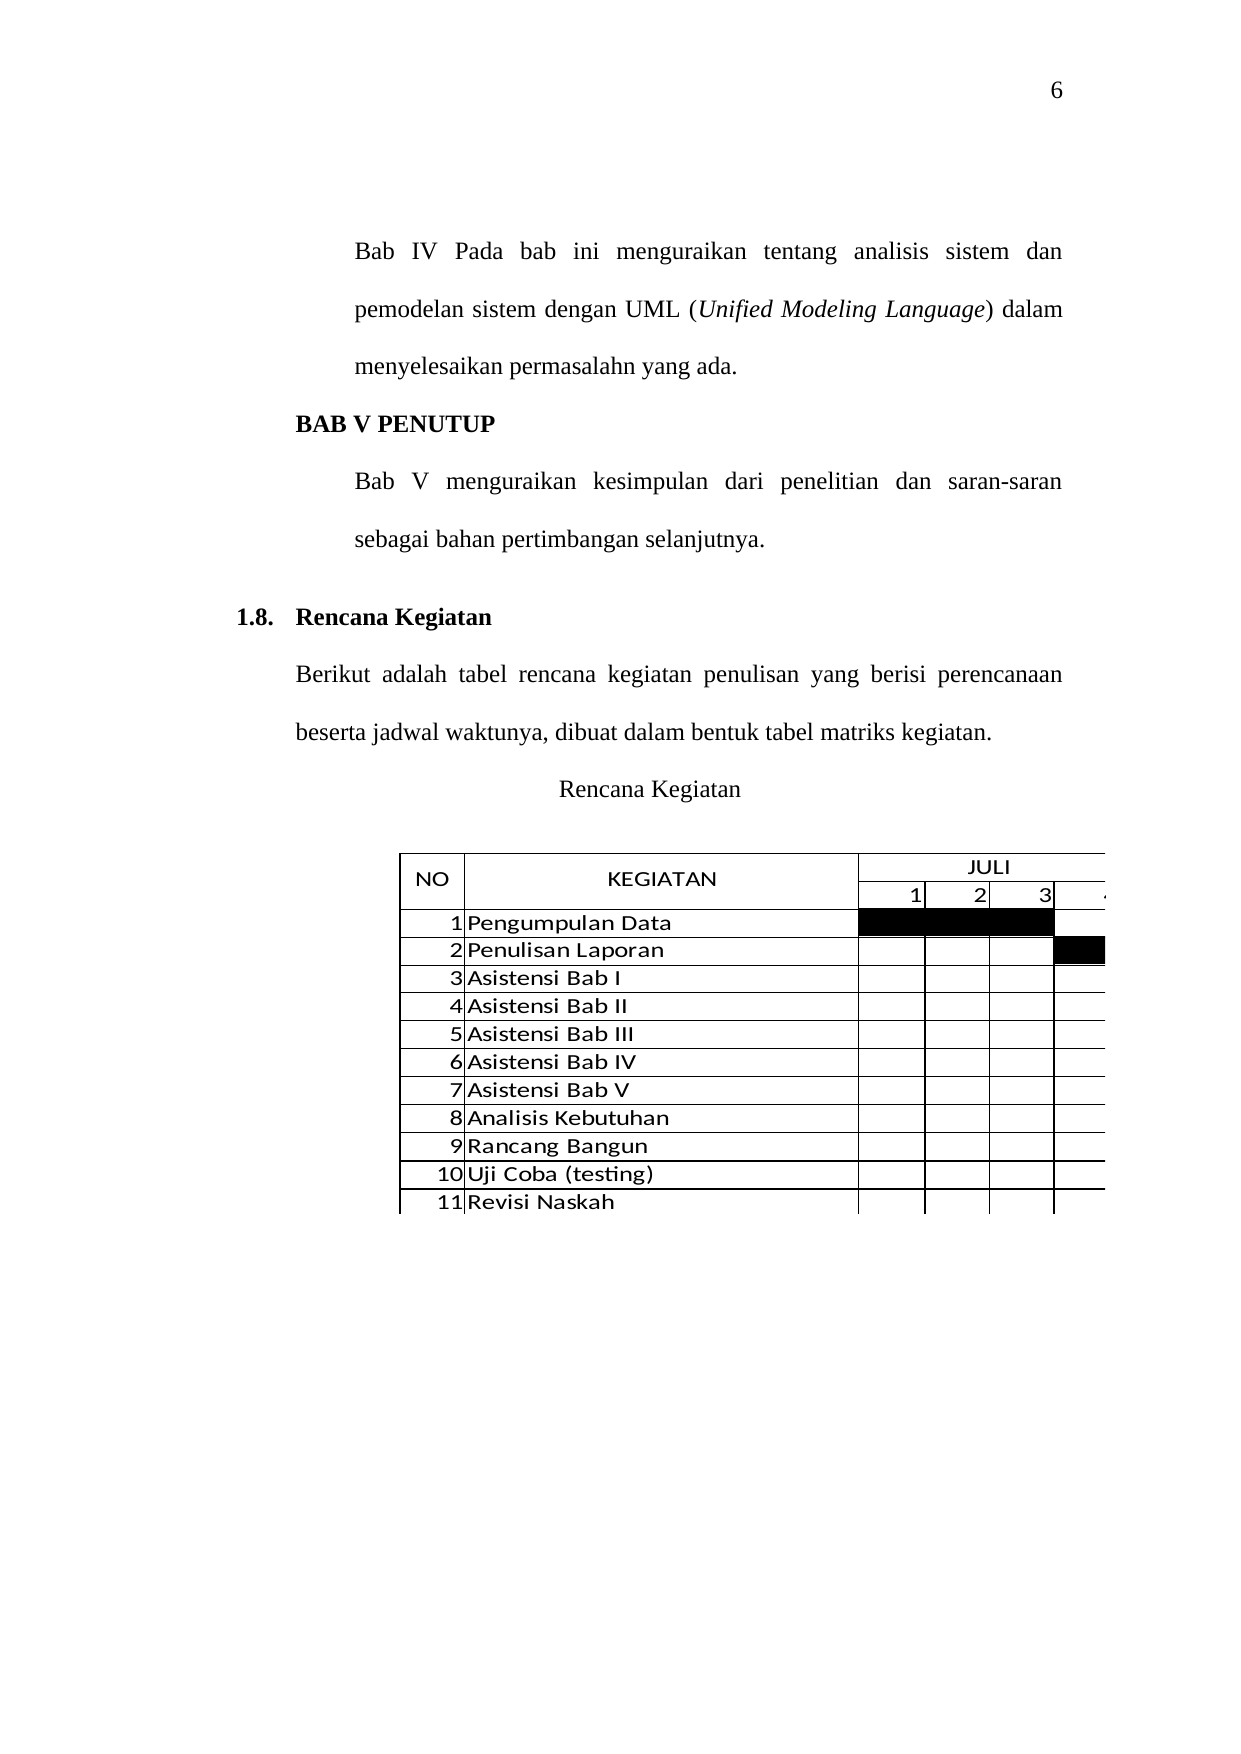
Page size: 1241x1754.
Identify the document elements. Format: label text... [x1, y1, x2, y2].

list Bab IV Pada bab ini menguraikan tentang analisis sistem dan pemodelan sistem dengan UML (Unified Modeling Language) dalam menyelesaikan permasalahn yang ada. [354, 236, 1063, 380]
text Rencana Kegiatan [236, 774, 1063, 803]
list Berikut adalah tabel rencana kegiatan penulisan yang berisi perencanaan beserta jadwal waktunya, dibuat dalam bentuk tabel matriks kegiatan. [295, 659, 1063, 746]
subtitle Rencana Kegiatan [236, 602, 1063, 631]
list Bab V menguraikan kesimpulan dari penelitian dan saran-saran sebagai bahan pertimbangan selanjutnya. [354, 466, 1063, 552]
list BAB V PENUTUP [295, 409, 1063, 437]
